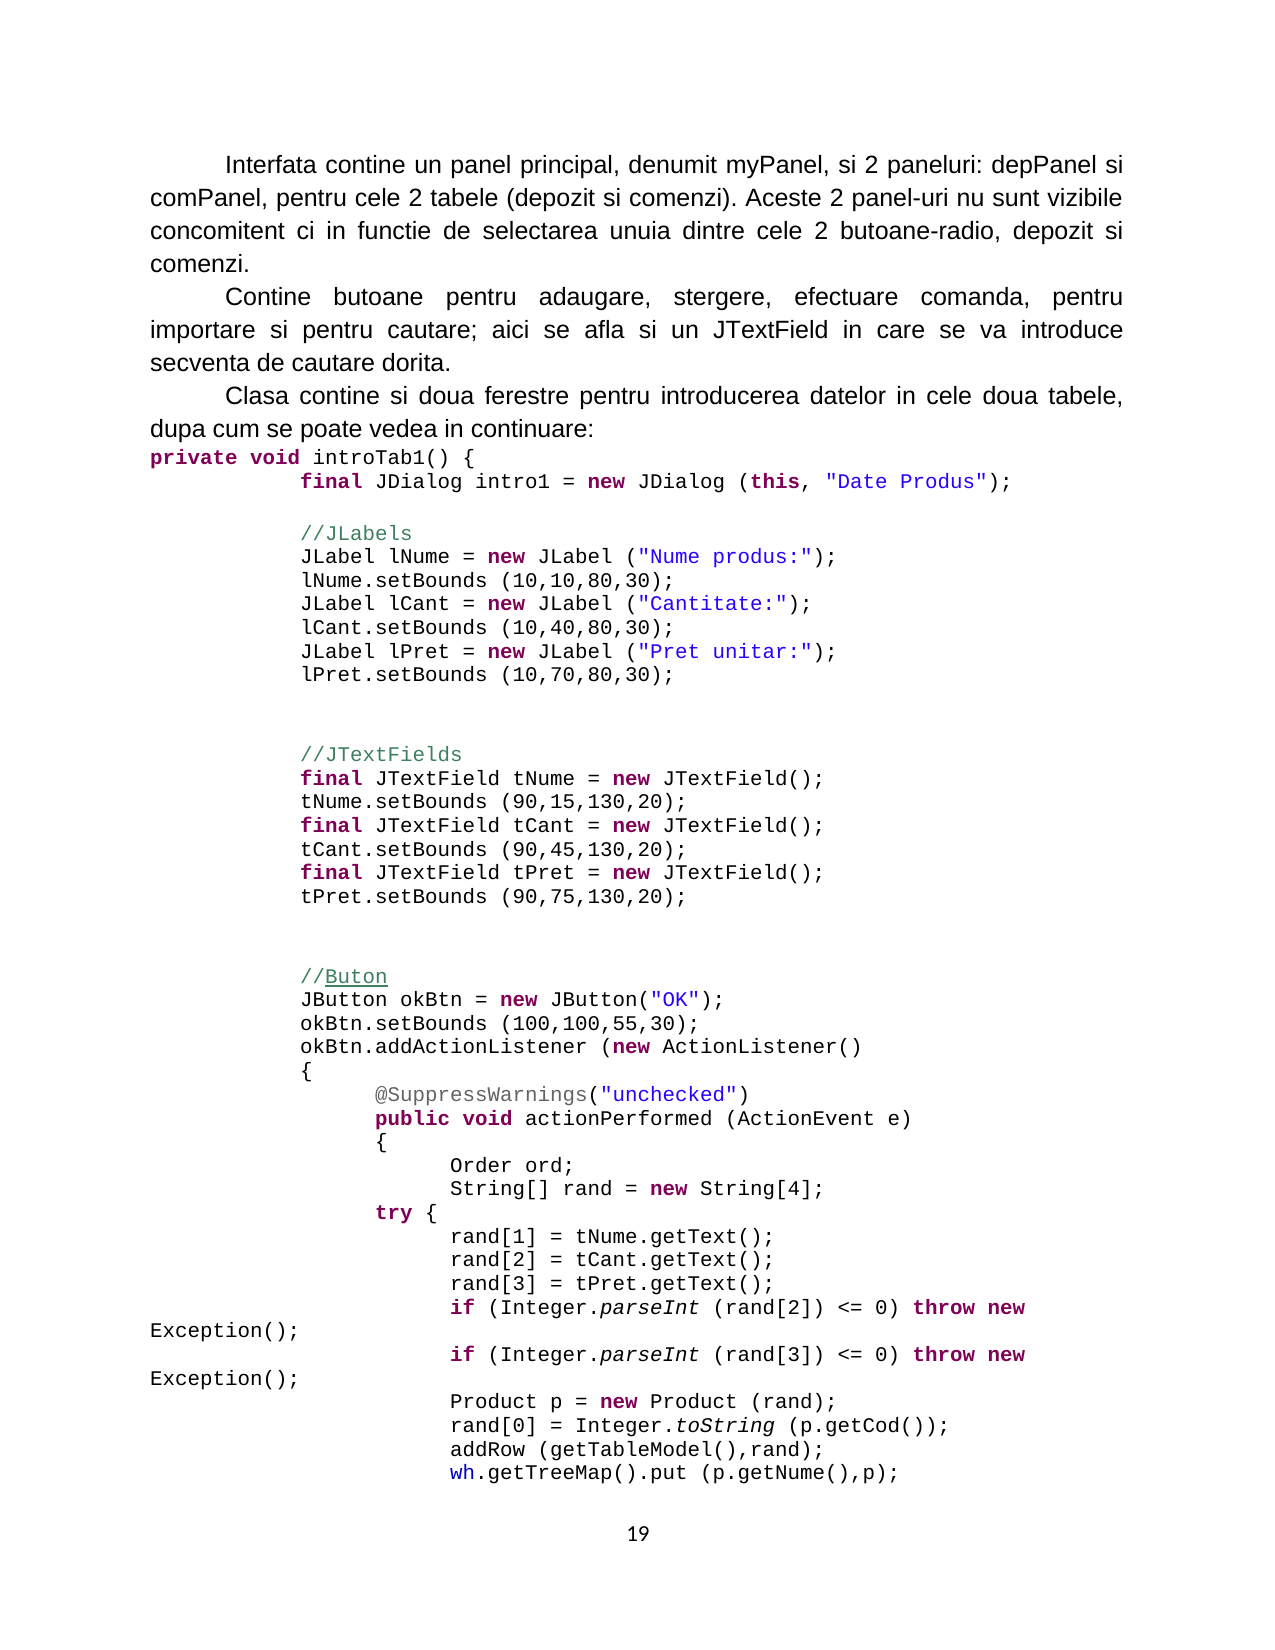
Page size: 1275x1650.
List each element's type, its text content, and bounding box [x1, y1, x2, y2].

text lPret.setBounds (10,70,80,30); [150, 664, 1125, 688]
text try { [150, 1202, 1125, 1226]
text JLabel lNume = new JLabel ("Nume produs:"); [150, 546, 1125, 570]
text //JTextFields [150, 744, 1125, 768]
text @SuppressWarnings("unchecked") [150, 1084, 1125, 1107]
list Contine butoane pentru adaugare, stergere, efectuare comanda, pentru importare si pentru cautare; aici se afla si un JTextField in care se va introduce secventa de cautare dorita. [150, 282, 1125, 377]
text final JDialog intro1 = new JDialog (this, "Date Produs"); [150, 471, 1125, 494]
list Clasa contine si doua ferestre pentru introducerea datelor in cele doua tabele, dupa cum se poate vedea in continuare: [150, 381, 1125, 443]
text JLabel lPret = new JLabel ("Pret unitar:"); [150, 641, 1125, 664]
list Interfata contine un panel principal, denumit myPanel, si 2 paneluri: depPanel si comPanel, pentru cele 2 tabele (depozit si comenzi). Aceste 2 panel-uri nu sunt vizibile concomitent ci in functie de selectarea unuia dintre cele 2 butoane-radio, depozit si comenzi. [150, 150, 1125, 278]
text tCant.setBounds (90,45,130,20); [150, 839, 1125, 862]
text okBtn.addActionListener (new ActionListener() [150, 1037, 1125, 1060]
text rand[1] = tNume.getText(); [150, 1226, 1125, 1249]
text String[] rand = new String[4]; [150, 1178, 1125, 1202]
text JButton okBtn = new JButton("OK"); [150, 989, 1125, 1013]
text okBtn.setBounds (100,100,55,30); [150, 1013, 1125, 1037]
text if (Integer.parseInt (rand[3]) <= 0) throw new Exception(); [150, 1344, 1125, 1391]
text tNume.setBounds (90,15,130,20); [150, 791, 1125, 815]
text if (Integer.parseInt (rand[2]) <= 0) throw new Exception(); [150, 1297, 1125, 1344]
text //JLabels [150, 522, 1125, 546]
text addRow (getTableModel(),rand); [150, 1438, 1125, 1462]
text final JTextField tCant = new JTextField(); [150, 815, 1125, 839]
text { [150, 1131, 1125, 1155]
text rand[2] = tCant.getText(); [150, 1249, 1125, 1273]
text Product p = new Product (rand); [150, 1391, 1125, 1415]
text { [150, 1060, 1125, 1084]
text lNume.setBounds (10,10,80,30); [150, 570, 1125, 593]
text private void introTab1() { [150, 447, 1125, 471]
text final JTextField tNume = new JTextField(); [150, 768, 1125, 791]
text Order ord; [150, 1155, 1125, 1178]
text tPret.setBounds (90,75,130,20); [150, 886, 1125, 909]
text rand[3] = tPret.getText(); [150, 1273, 1125, 1297]
text final JTextField tPret = new JTextField(); [150, 862, 1125, 886]
text wh.getTreeMap().put (p.getNume(),p); [150, 1462, 1125, 1486]
text //Buton [150, 966, 1125, 989]
text rand[0] = Integer.toString (p.getCod()); [150, 1415, 1125, 1438]
text public void actionPerformed (ActionEvent e) [150, 1107, 1125, 1131]
text JLabel lCant = new JLabel ("Cantitate:"); [150, 593, 1125, 617]
text lCant.setBounds (10,40,80,30); [150, 617, 1125, 641]
